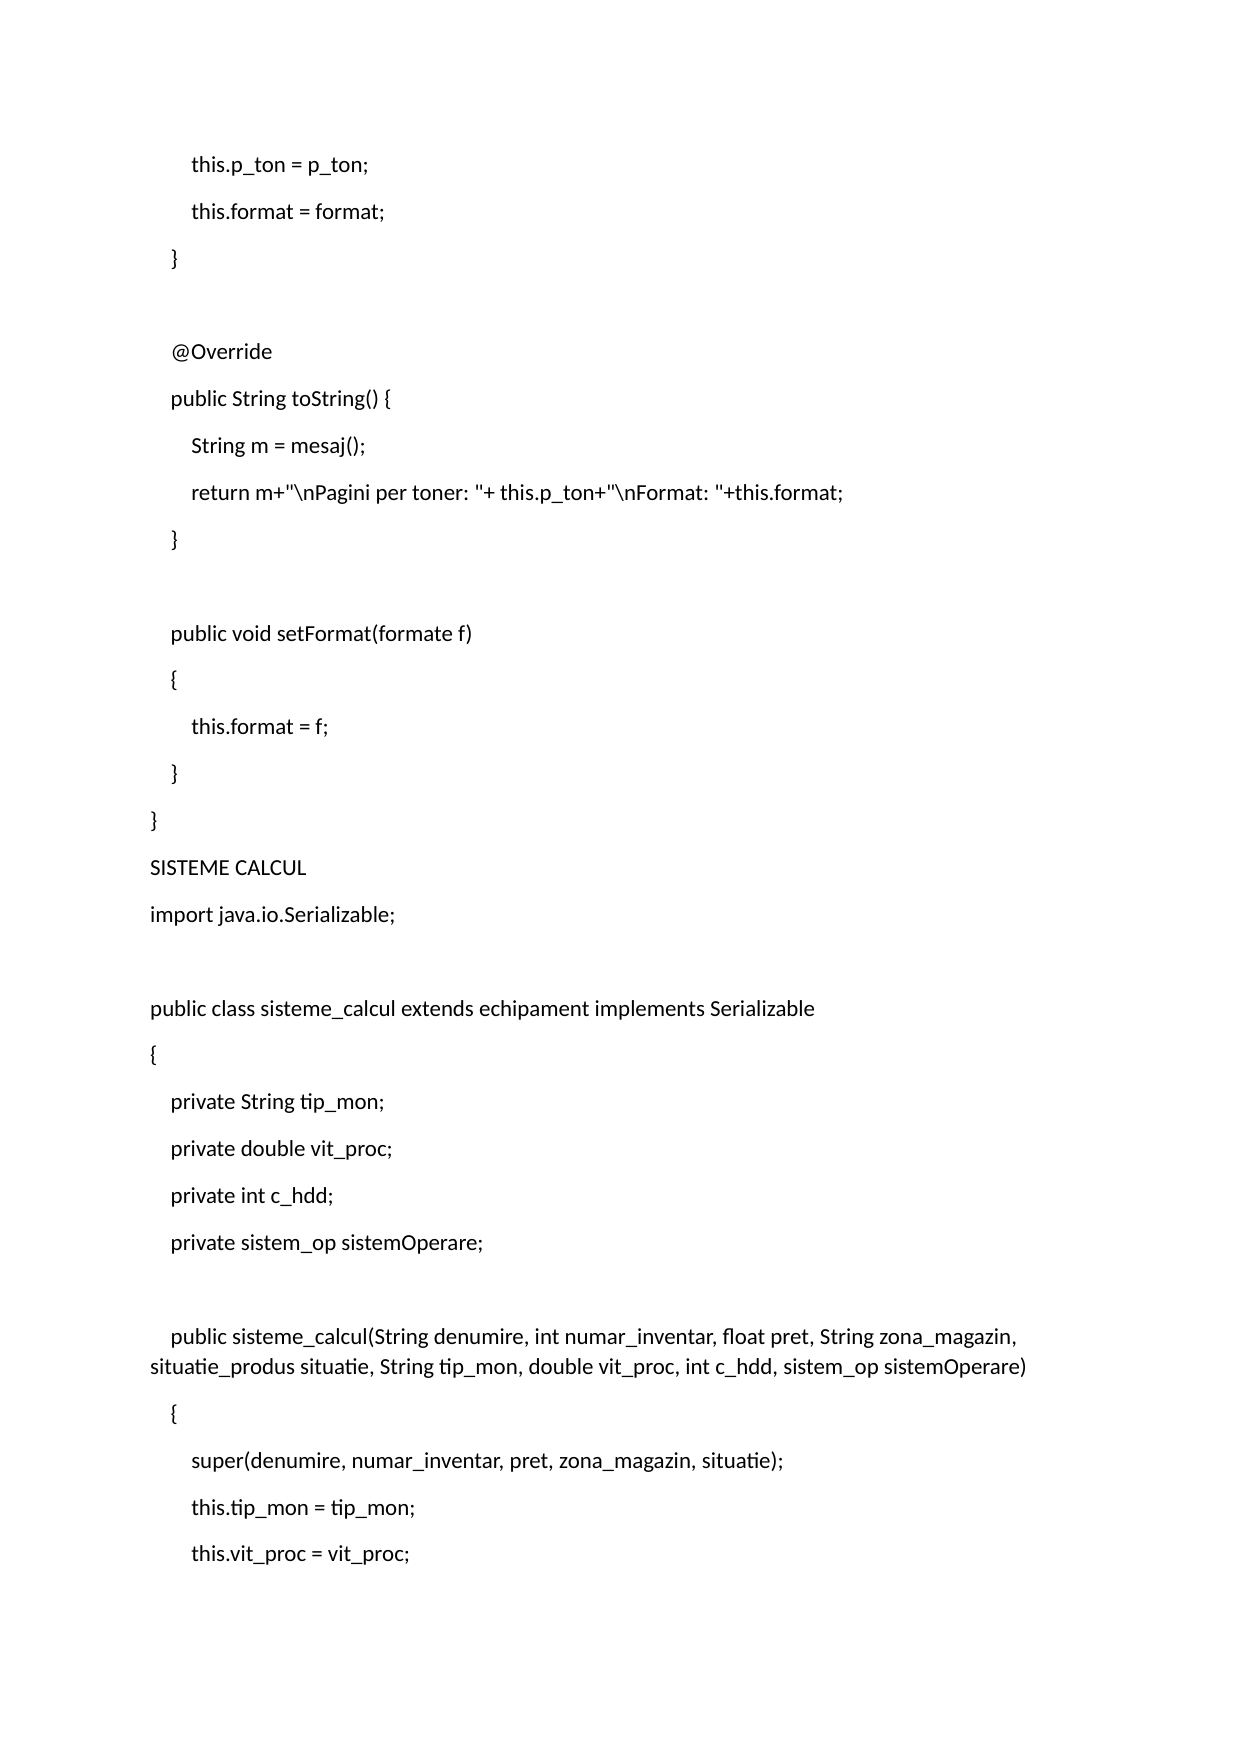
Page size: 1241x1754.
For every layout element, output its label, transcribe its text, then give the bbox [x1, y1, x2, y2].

text } [150, 759, 1090, 787]
text private String tip_mon; [150, 1087, 1090, 1116]
text { [150, 1041, 1090, 1069]
text private double vit_proc; [150, 1134, 1090, 1162]
text { [150, 1399, 1090, 1427]
text private int c_hdd; [150, 1181, 1090, 1209]
text } [150, 244, 1090, 272]
text return m+"\nPagini per toner: "+ this.p_ton+"\nFormat: "+this.format; [150, 478, 1090, 506]
text public sisteme_calcul(String denumire, int numar_inventar, float pret, String zona_magazin, situatie_produs situatie, String tip_mon, double vit_proc, int c_hdd, sistem_op sistemOperare) [150, 1322, 1090, 1380]
text SISTEME CALCUL [150, 853, 1090, 881]
text } [150, 806, 1090, 834]
text this.format = f; [150, 712, 1090, 741]
text String m = mesaj(); [150, 431, 1090, 459]
text public void setFormat(formate f) [150, 619, 1090, 647]
text public class sisteme_calcul extends echipament implements Serializable [150, 994, 1090, 1022]
text this.tip_mon = tip_mon; [150, 1493, 1090, 1521]
text @Override [150, 337, 1090, 366]
text private sistem_op sistemOperare; [150, 1228, 1090, 1256]
text this.p_ton = p_ton; [150, 150, 1090, 178]
text super(denumire, numar_inventar, pret, zona_magazin, situatie); [150, 1446, 1090, 1474]
text { [150, 666, 1090, 694]
text import java.io.Serializable; [150, 900, 1090, 928]
text public String toString() { [150, 384, 1090, 412]
text } [150, 525, 1090, 553]
text this.format = format; [150, 197, 1090, 225]
text this.vit_proc = vit_proc; [150, 1539, 1090, 1568]
